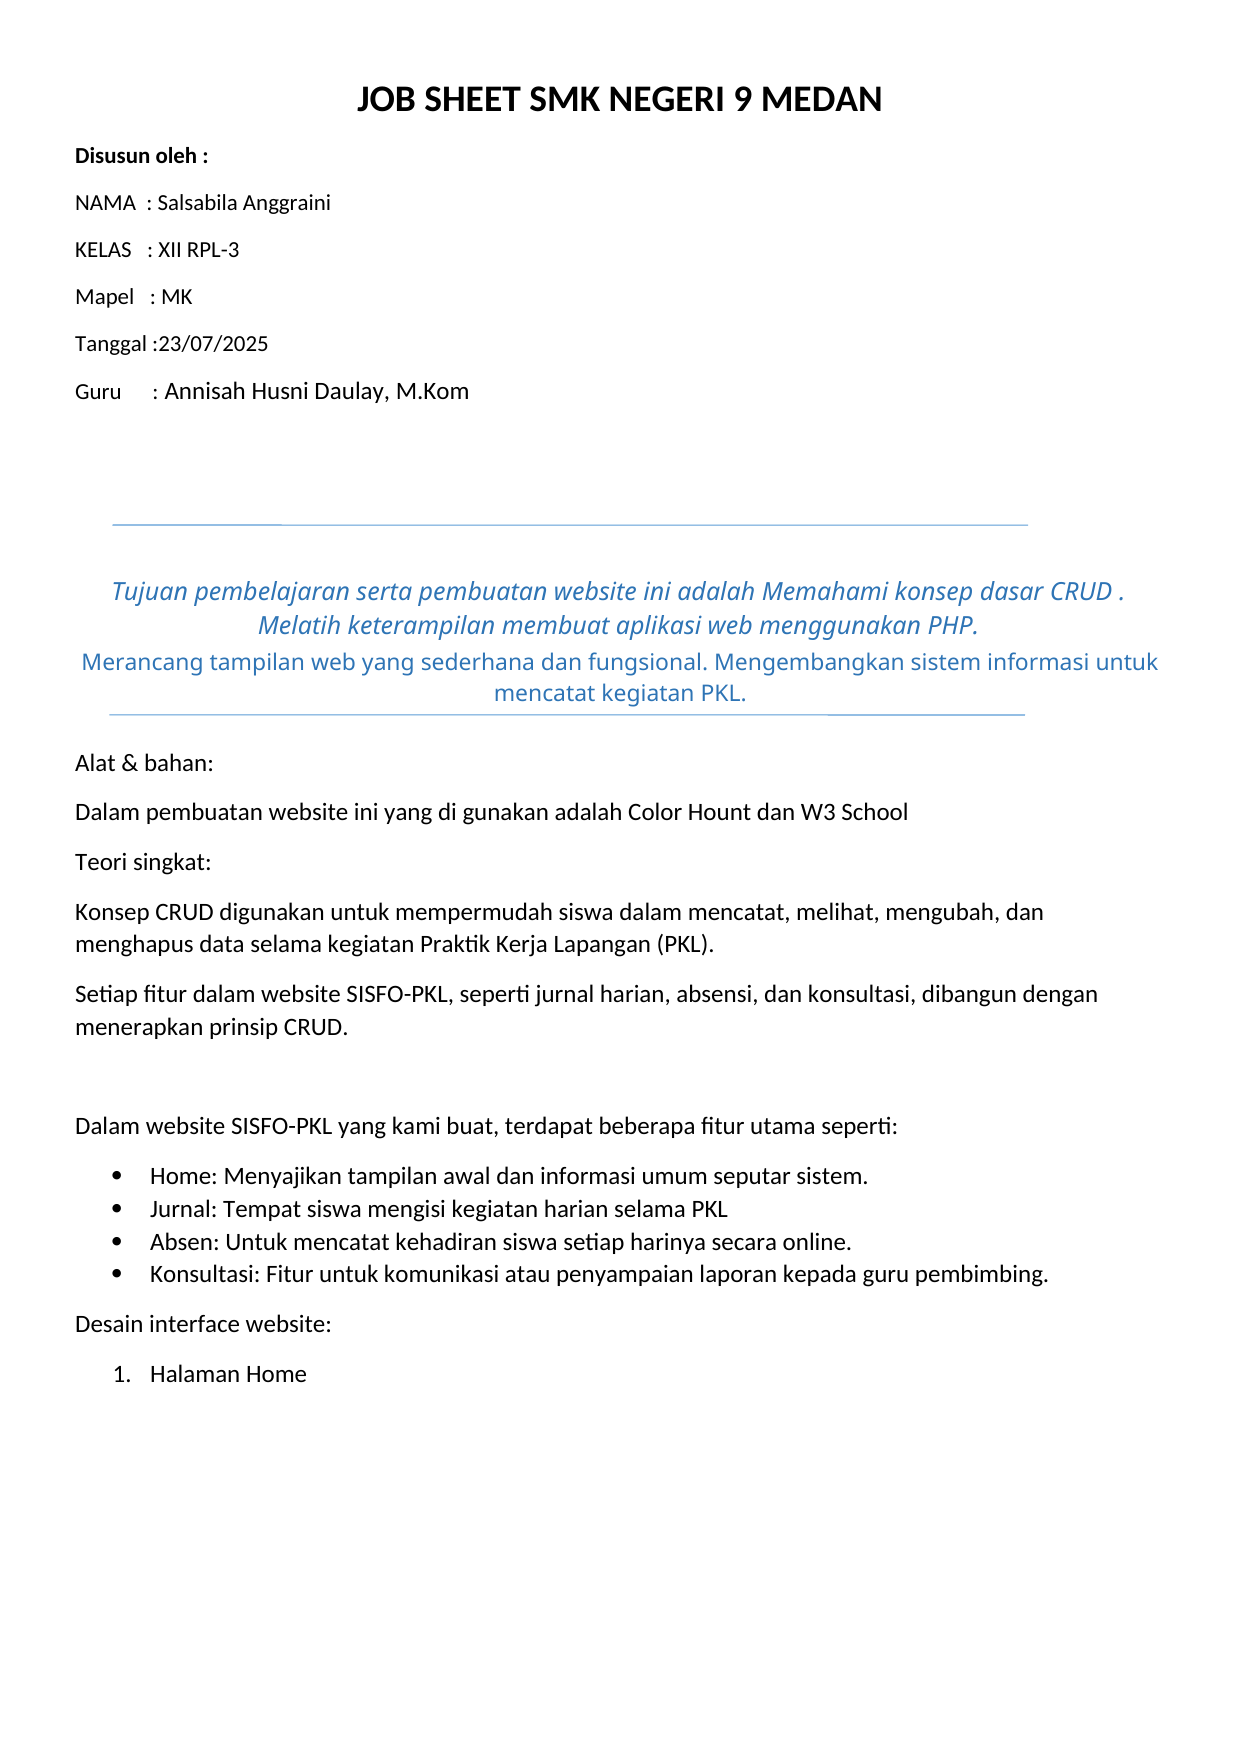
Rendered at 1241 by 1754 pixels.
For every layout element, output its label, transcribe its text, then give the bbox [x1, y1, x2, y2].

text Guru : Annisah Husni Daulay, M.Kom [75, 376, 1165, 406]
list Jurnal: Tempat siswa mengisi kegiatan harian selama PKL [112, 1193, 1165, 1223]
subtitle Merancang tampilan web yang sederhana dan fungsional. Mengembangkan sistem informasi untuk mencatat kegiatan PKL. [75, 646, 1165, 709]
list Home: Menyajikan tampilan awal dan informasi umum seputar sistem. [112, 1160, 1165, 1190]
subtitle Tujuan pembelajaran serta pembuatan website ini adalah Memahami konsep dasar CRUD . Melatih keterampilan membuat aplikasi web menggunakan PHP. [75, 574, 1165, 642]
text Setiap fitur dalam website SISFO-PKL, seperti jurnal harian, absensi, dan konsultasi, dibangun dengan menerapkan prinsip CRUD. [75, 978, 1165, 1042]
text KELAS : XII RPL-3 [75, 235, 1165, 263]
text Mapel : MK [75, 282, 1165, 310]
text Disusun oleh : [75, 141, 1165, 169]
text Dalam pembuatan website ini yang di gunakan adalah Color Hount dan W3 School [75, 796, 1165, 827]
text Teori singkat: [75, 846, 1165, 877]
text Konsep CRUD digunakan untuk mempermudah siswa dalam mencatat, melihat, mengubah, dan menghapus data selama kegiatan Praktik Kerja Lapangan (PKL). [75, 896, 1165, 959]
text Tanggal :23/07/2025 [75, 329, 1165, 357]
list Halaman Home [112, 1358, 1165, 1388]
text NAMA : Salsabila Anggraini [75, 188, 1165, 216]
text Dalam website SISFO-PKL yang kami buat, terdapat beberapa fitur utama seperti: [75, 1110, 1165, 1141]
list Absen: Untuk mencatat kehadiran siswa setiap harinya secara online. [112, 1226, 1165, 1256]
text Alat & bahan: [75, 747, 1165, 777]
text Desain interface website: [75, 1308, 1165, 1339]
list Konsultasi: Fitur untuk komunikasi atau penyampaian laporan kepada guru pembimbing. [112, 1258, 1165, 1289]
text JOB SHEET SMK NEGERI 9 MEDAN [75, 75, 1165, 121]
